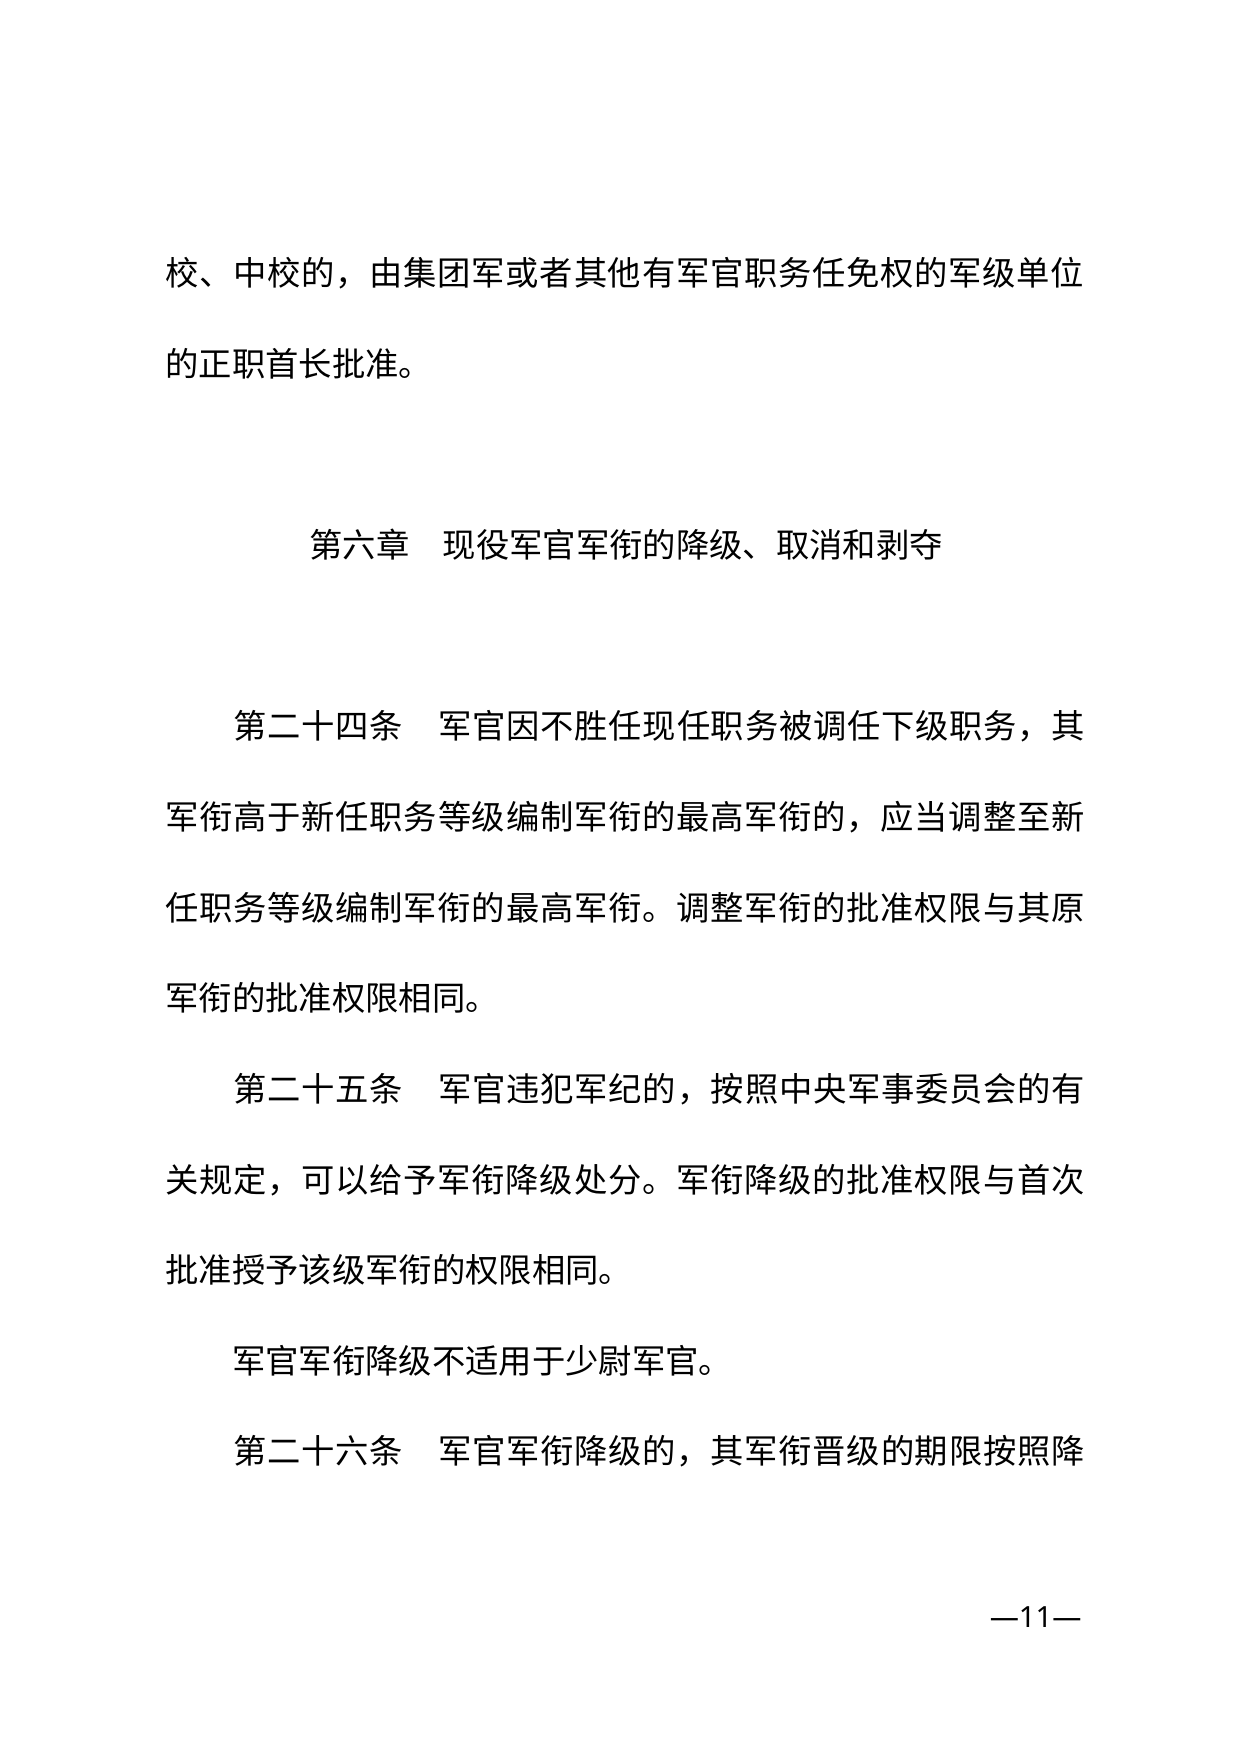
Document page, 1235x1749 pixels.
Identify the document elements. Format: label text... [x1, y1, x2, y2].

text 军官军衔降级不适用于少尉军官。 [165, 1313, 1087, 1404]
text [165, 1404, 1087, 1495]
text 第六章 现役军官军衔的降级、取消和剥夺 [165, 498, 1087, 588]
text 第二十四条 军官因不胜任现任职务被调任下级职务，其军衔高于新任职务等级编制军衔的最高军衔的，应当调整至新任职务等级编制军衔的最高军衔。调整军衔的批准权限与其原军衔的批准权限相同。 [165, 679, 1087, 1042]
text 第二十五条 军官违犯军纪的，按照中央军事委员会的有关规定，可以给予军衔降级处分。军衔降级的批准权限与首次批准授予该级军衔的权限相同。 [165, 1042, 1087, 1313]
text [165, 226, 1087, 407]
